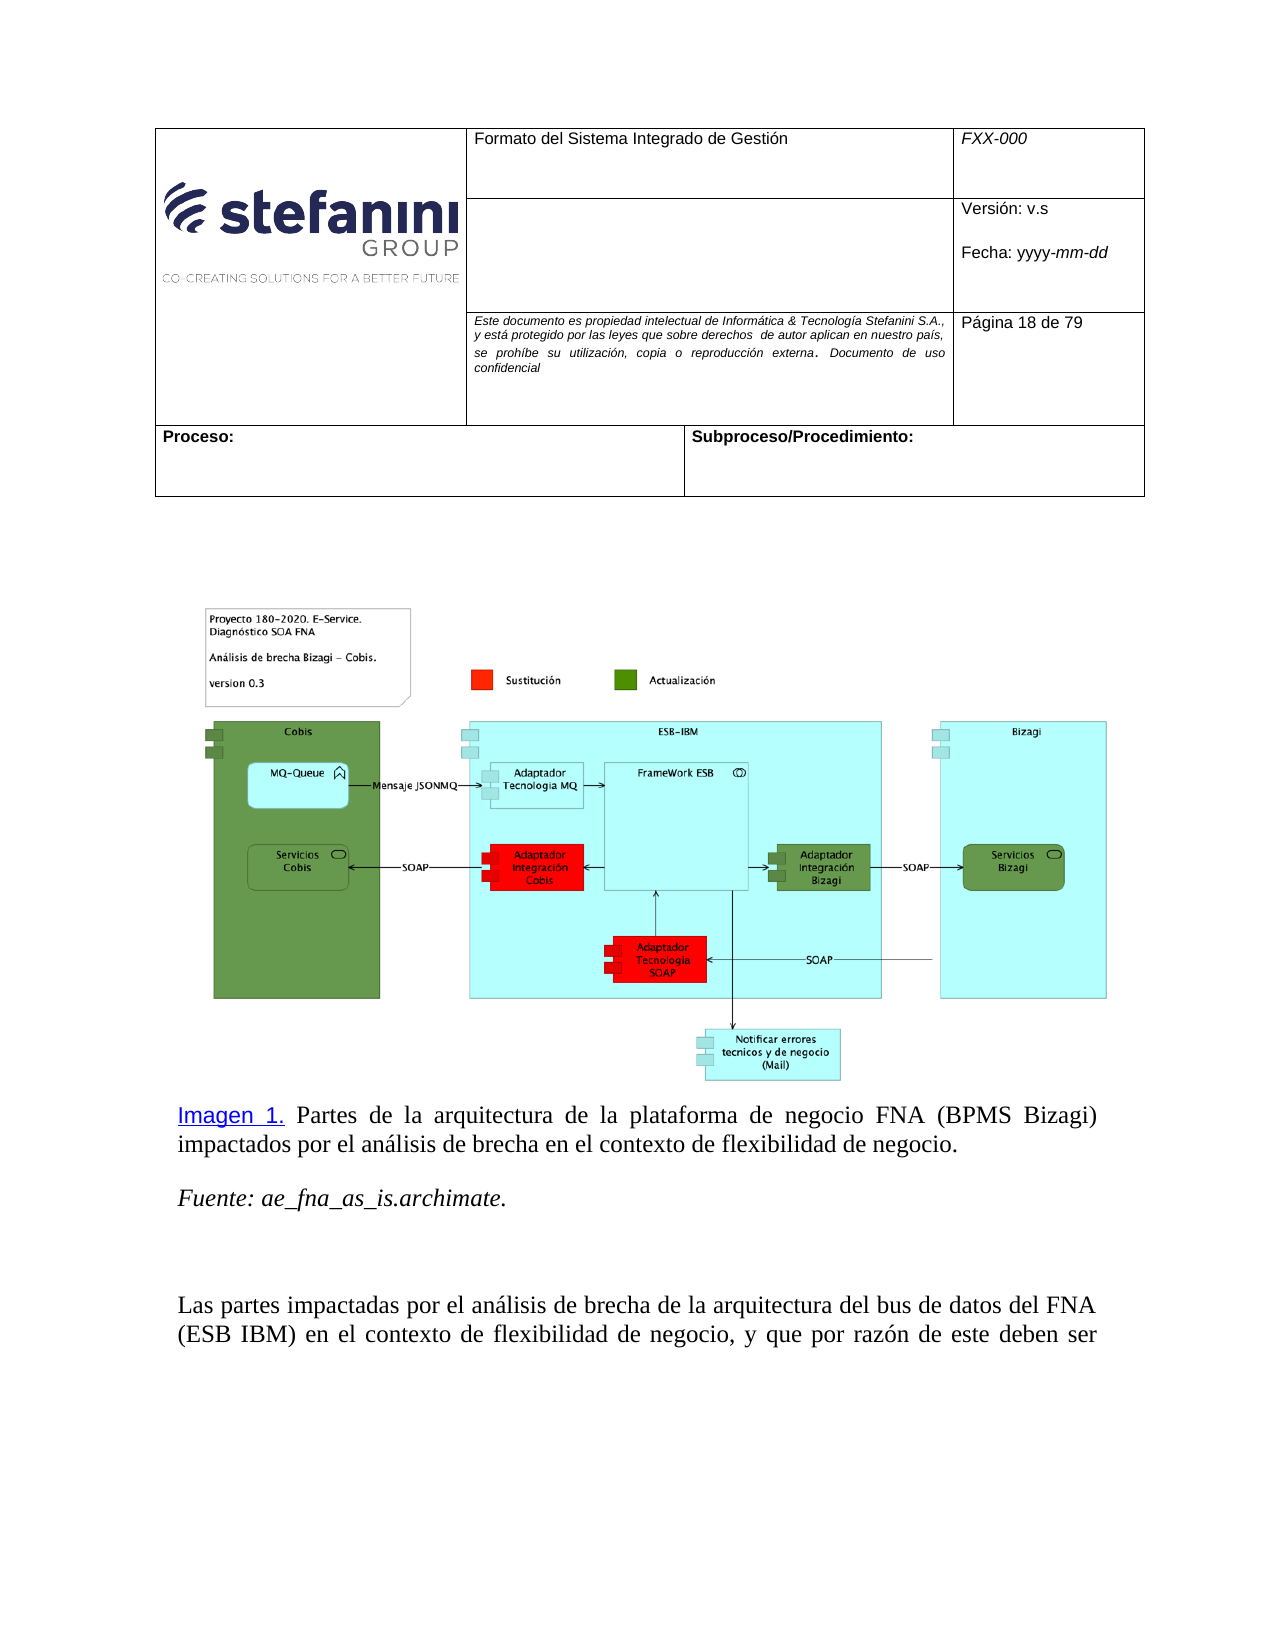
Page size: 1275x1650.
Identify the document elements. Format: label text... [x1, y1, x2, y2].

text Imagen 1. Partes de la arquitectura de la plataforma de negocio FNA (BPMS Bizagi) impactados por el análisis de brecha en el contexto de flexibilidad de negocio. [177, 1101, 1098, 1158]
picture [162, 182, 460, 286]
text Las partes impactadas por el análisis de brecha de la arquitectura del bus de datos del FNA (ESB IBM) en el contexto de flexibilidad de negocio, y que por razón de este deben ser intervenidas por API, las mimsas que son requeridas en la arquitectura SOA 2.0 del Fondo, son los indicados en la siguiente tabla, columna ‘brecha’. [177, 1291, 1098, 1348]
text Fuente: ae_fna_as_is.archimate. [177, 1183, 1098, 1212]
picture [196, 599, 1115, 1089]
